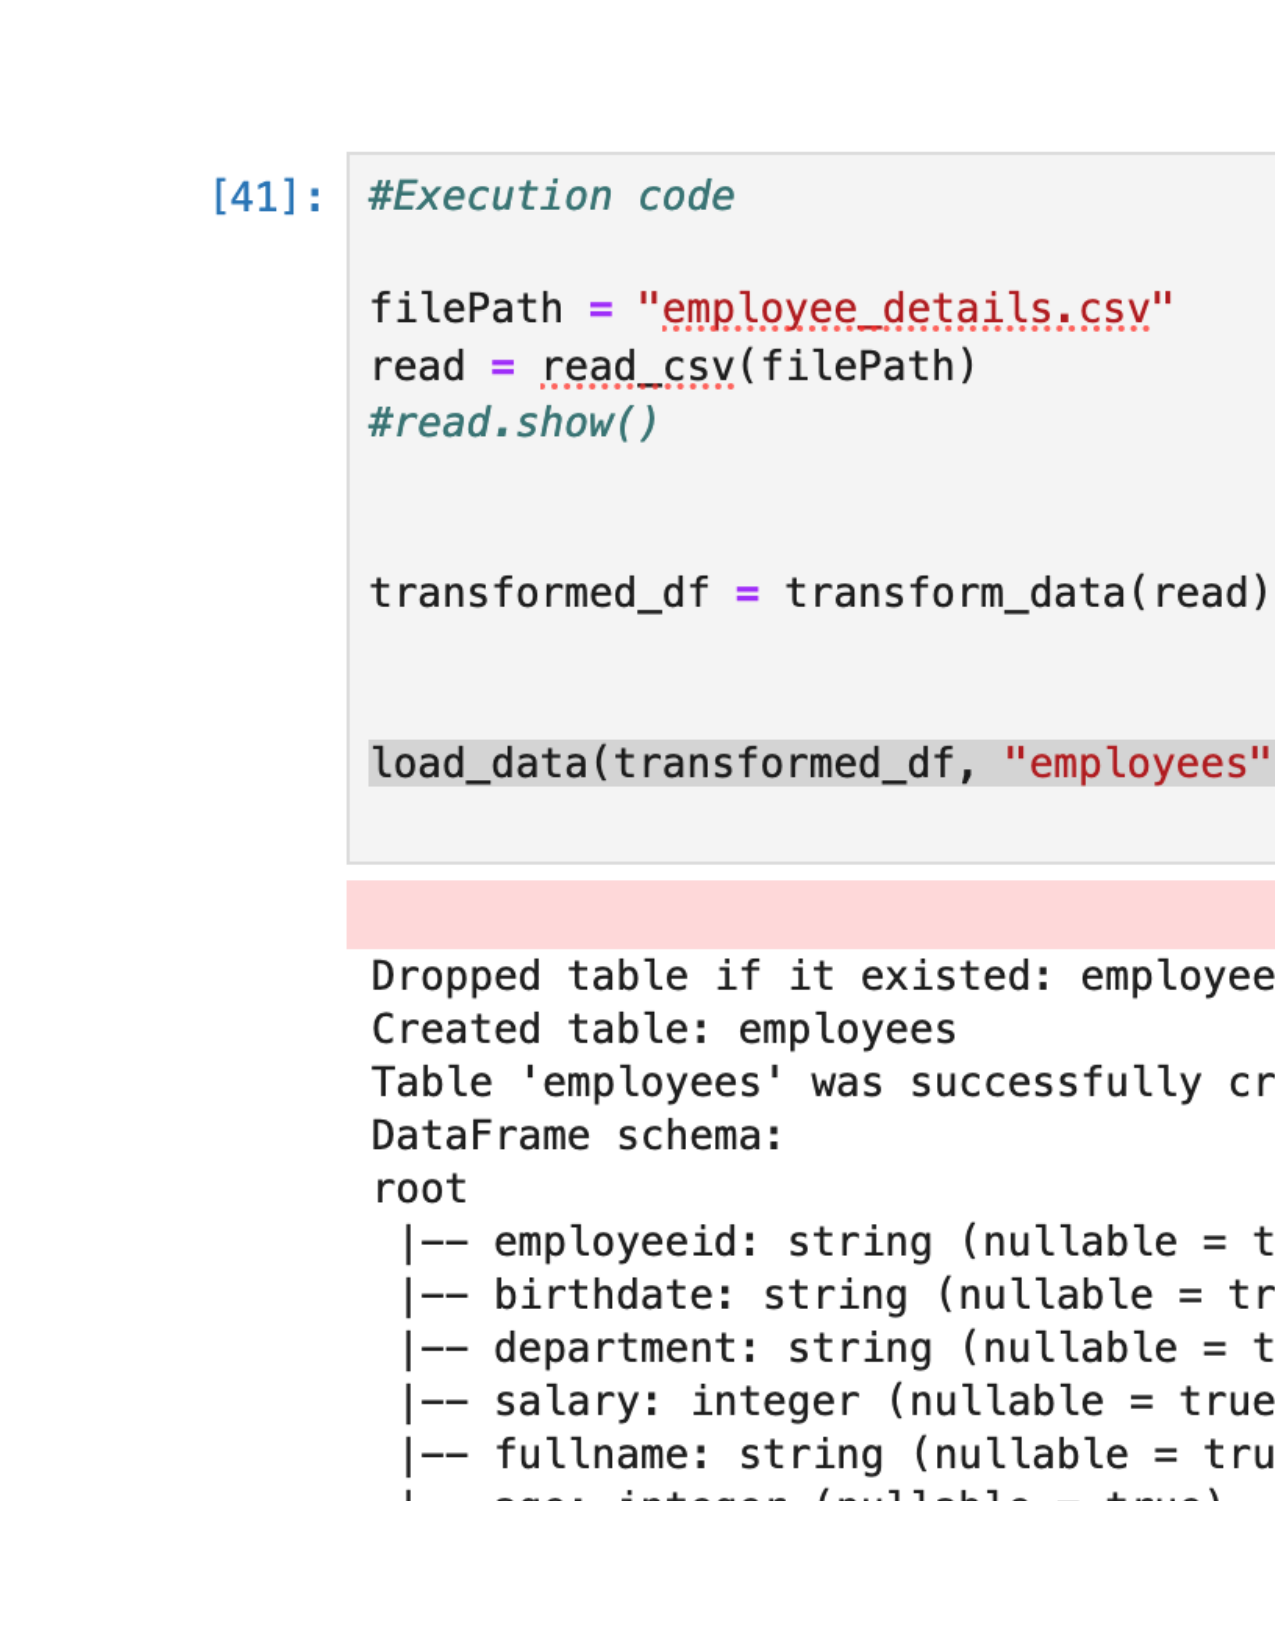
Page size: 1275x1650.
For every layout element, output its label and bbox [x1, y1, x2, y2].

picture [150, 150, 1275, 1501]
